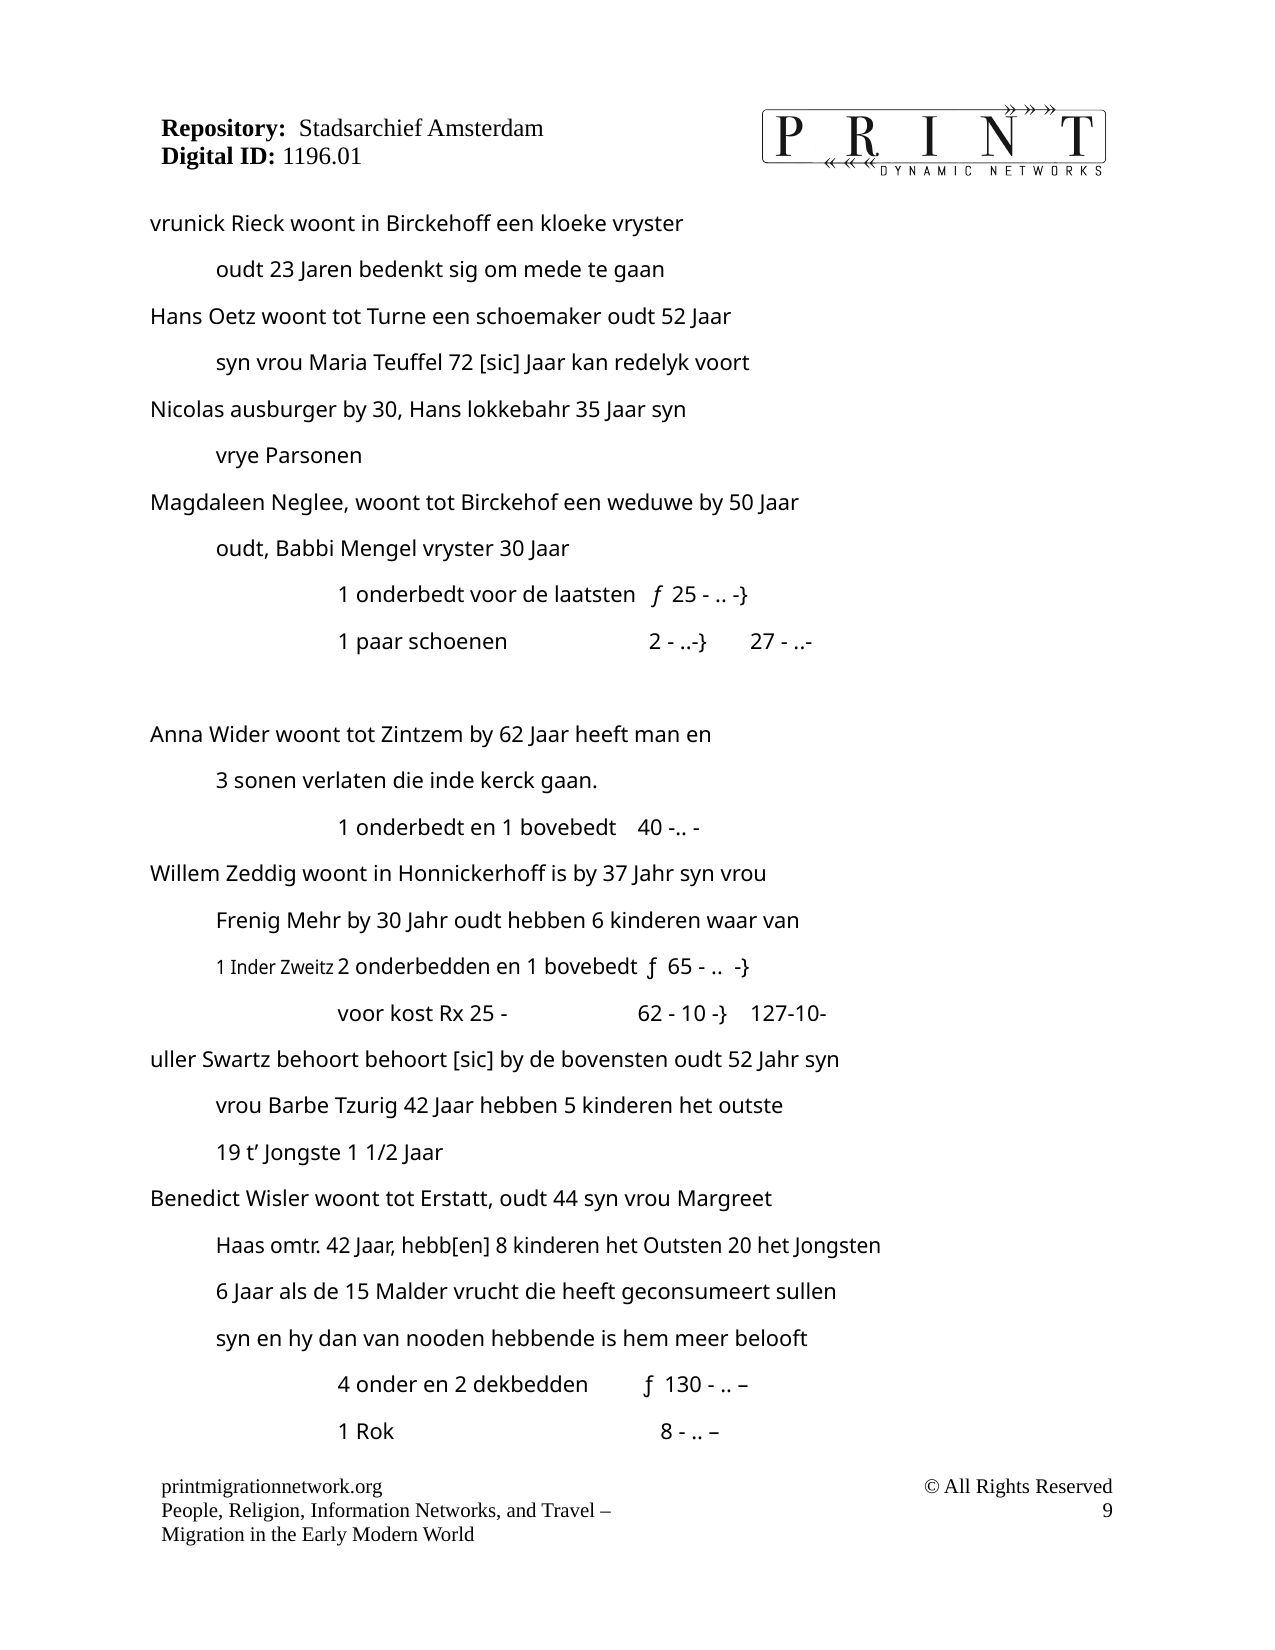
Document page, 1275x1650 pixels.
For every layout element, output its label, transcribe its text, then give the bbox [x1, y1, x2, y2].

text voor kost Rx 25 - 62 - 10 -} 127-10- [150, 998, 1125, 1027]
text 1 onderbedt en 1 bovebedt 40 -.. - [150, 812, 1125, 842]
text 4 onder en 2 dekbedden ƒ 130 - .. – [150, 1369, 1125, 1399]
text Willem Zeddig woont in Honnickerhoff is by 37 Jahr syn vrou [150, 858, 1125, 888]
text vrou Barbe Tzurig 42 Jaar hebben 5 kinderen het outste [150, 1091, 1125, 1120]
text 1 Inder Zweitz 2 onderbedden en 1 bovebedt ƒ 65 - .. -} [150, 951, 1125, 981]
text 1 Rok 8 - .. – [150, 1416, 1125, 1446]
text Hans Oetz woont tot Turne een schoemaker oudt 52 Jaar [150, 301, 1125, 331]
text Haas omtr. 42 Jaar, hebb[en] 8 kinderen het Outsten 20 het Jongsten [150, 1230, 1125, 1260]
text uller Swartz behoort behoort [sic] by de bovensten oudt 52 Jahr syn [150, 1044, 1125, 1074]
text vrunick Rieck woont in Birckehoff een kloeke vryster [150, 208, 1125, 238]
text syn en hy dan van nooden hebbende is hem meer belooft [150, 1323, 1125, 1353]
text Magdaleen Neglee, woont tot Birckehof een weduwe by 50 Jaar [150, 487, 1125, 516]
text vrye Parsonen [150, 440, 1125, 470]
text Nicolas ausburger by 30, Hans lokkebahr 35 Jaar syn [150, 394, 1125, 423]
text 19 t’ Jongste 1 1/2 Jaar [150, 1137, 1125, 1167]
text 3 sonen verlaten die inde kerck gaan. [150, 765, 1125, 795]
text Benedict Wisler woont tot Erstatt, oudt 44 syn vrou Margreet [150, 1183, 1125, 1213]
text Anna Wider woont tot Zintzem by 62 Jaar heeft man en [150, 719, 1125, 749]
text oudt, Babbi Mengel vryster 30 Jaar [150, 533, 1125, 563]
picture [755, 103, 1113, 179]
text syn vrou Maria Teuffel 72 [sic] Jaar kan redelyk voort [150, 347, 1125, 377]
text oudt 23 Jaren bedenkt sig om mede te gaan [150, 254, 1125, 284]
text 1 onderbedt voor de laatsten f 25 - .. -} [150, 579, 1125, 609]
text 6 Jaar als de 15 Malder vrucht die heeft geconsumeert sullen [150, 1276, 1125, 1306]
text Frenig Mehr by 30 Jahr oudt hebben 6 kinderen waar van [150, 905, 1125, 934]
text 1 paar schoenen 2 - ..-} 27 - ..- [150, 626, 1125, 656]
